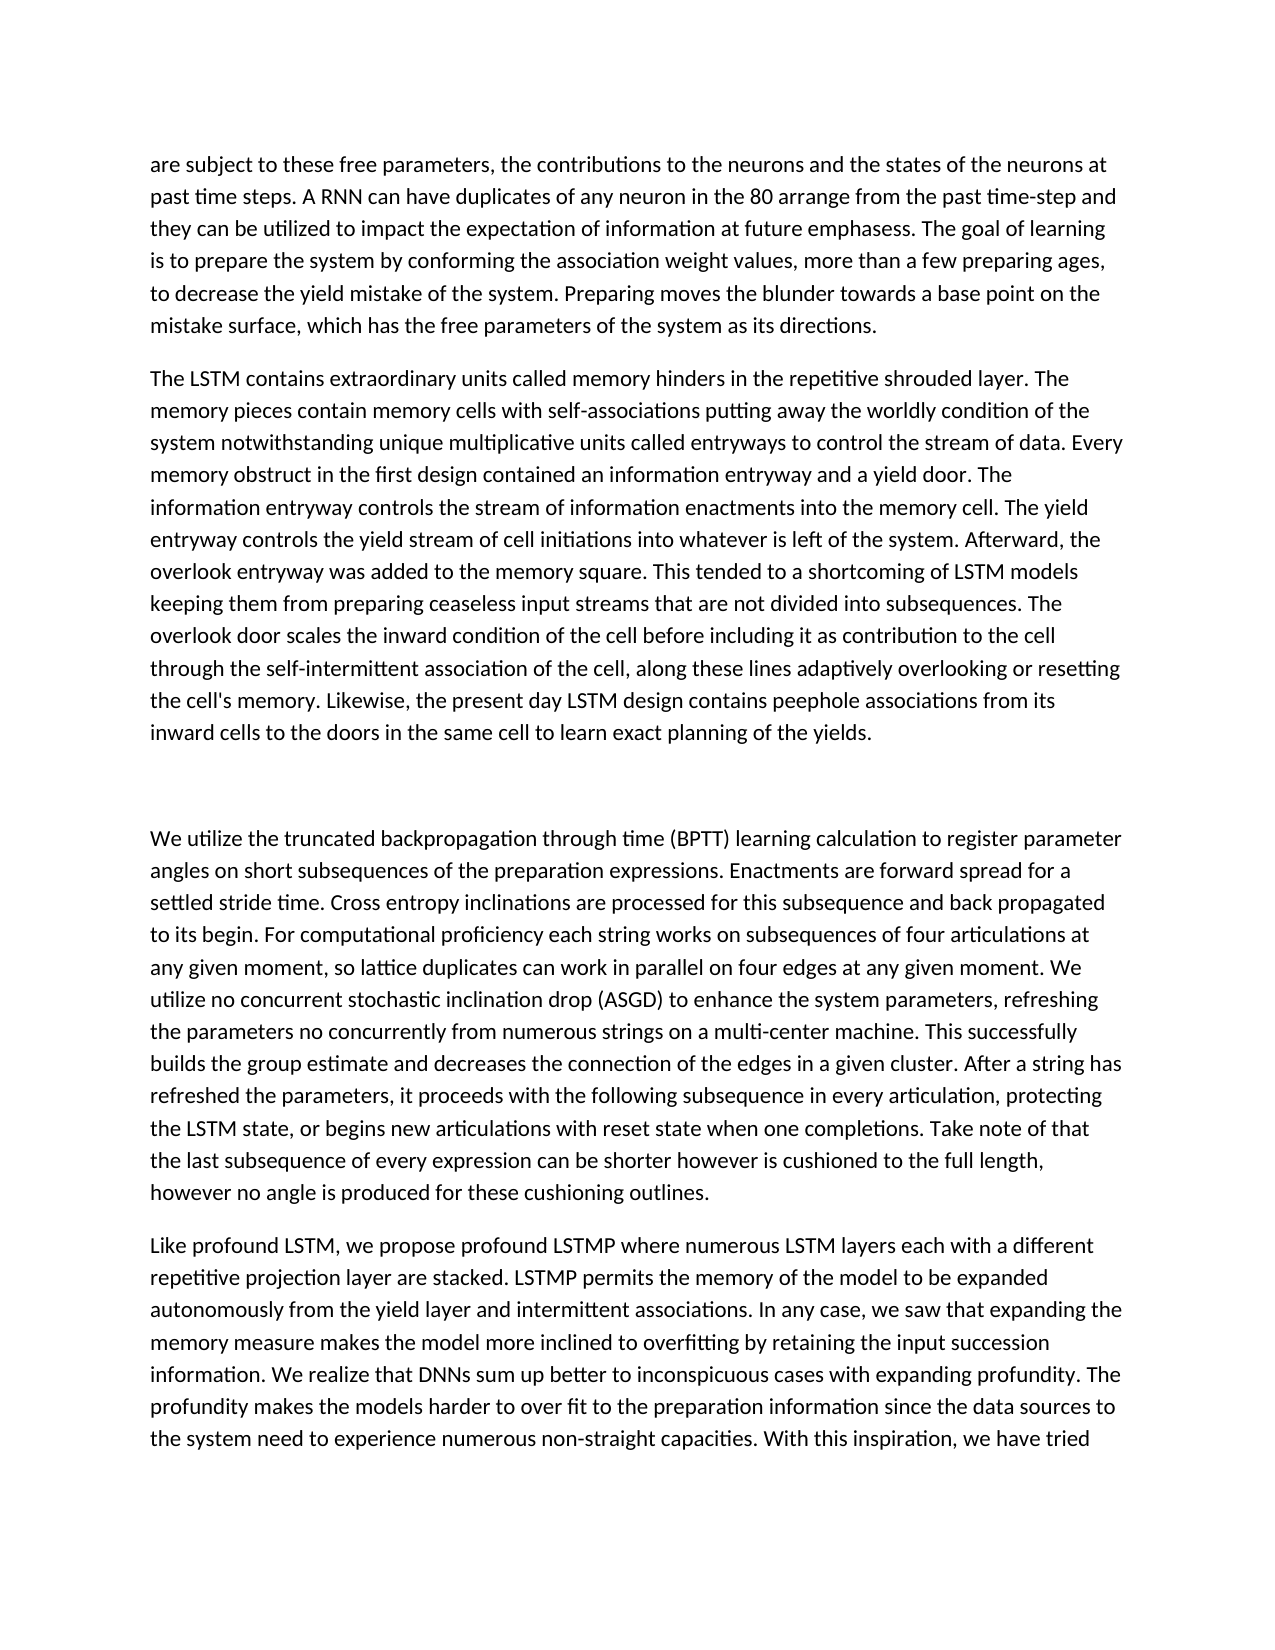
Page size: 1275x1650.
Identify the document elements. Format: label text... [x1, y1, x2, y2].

text The LSTM contains extraordinary units called memory hinders in the repetitive shrouded layer. The memory pieces contain memory cells with self-associations putting away the worldly condition of the system notwithstanding unique multiplicative units called entryways to control the stream of data. Every memory obstruct in the first design contained an information entryway and a yield door. The information entryway controls the stream of information enactments into the memory cell. The yield entryway controls the yield stream of cell initiations into whatever is left of the system. Afterward, the overlook entryway was added to the memory square. This tended to a shortcoming of LSTM models keeping them from preparing ceaseless input streams that are not divided into subsequences. The overlook door scales the inward condition of the cell before including it as contribution to the cell through the self-intermittent association of the cell, along these lines adaptively overlooking or resetting the cell's memory. Likewise, the present day LSTM design contains peephole associations from its inward cells to the doors in the same cell to learn exact planning of the yields. [150, 364, 1125, 746]
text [150, 150, 1125, 339]
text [150, 1231, 1125, 1452]
text We utilize the truncated backpropagation through time (BPTT) learning calculation to register parameter angles on short subsequences of the preparation expressions. Enactments are forward spread for a settled stride time. Cross entropy inclinations are processed for this subsequence and back propagated to its begin. For computational proficiency each string works on subsequences of four articulations at any given moment, so lattice duplicates can work in parallel on four edges at any given moment. We utilize no concurrent stochastic inclination drop (ASGD) to enhance the system parameters, refreshing the parameters no concurrently from numerous strings on a multi-center machine. This successfully builds the group estimate and decreases the connection of the edges in a given cluster. After a string has refreshed the parameters, it proceeds with the following subsequence in every articulation, protecting the LSTM state, or begins new articulations with reset state when one completions. Take note of that the last subsequence of every expression can be shorter however is cushioned to the full length, however no angle is produced for these cushioning outlines. [150, 824, 1125, 1206]
